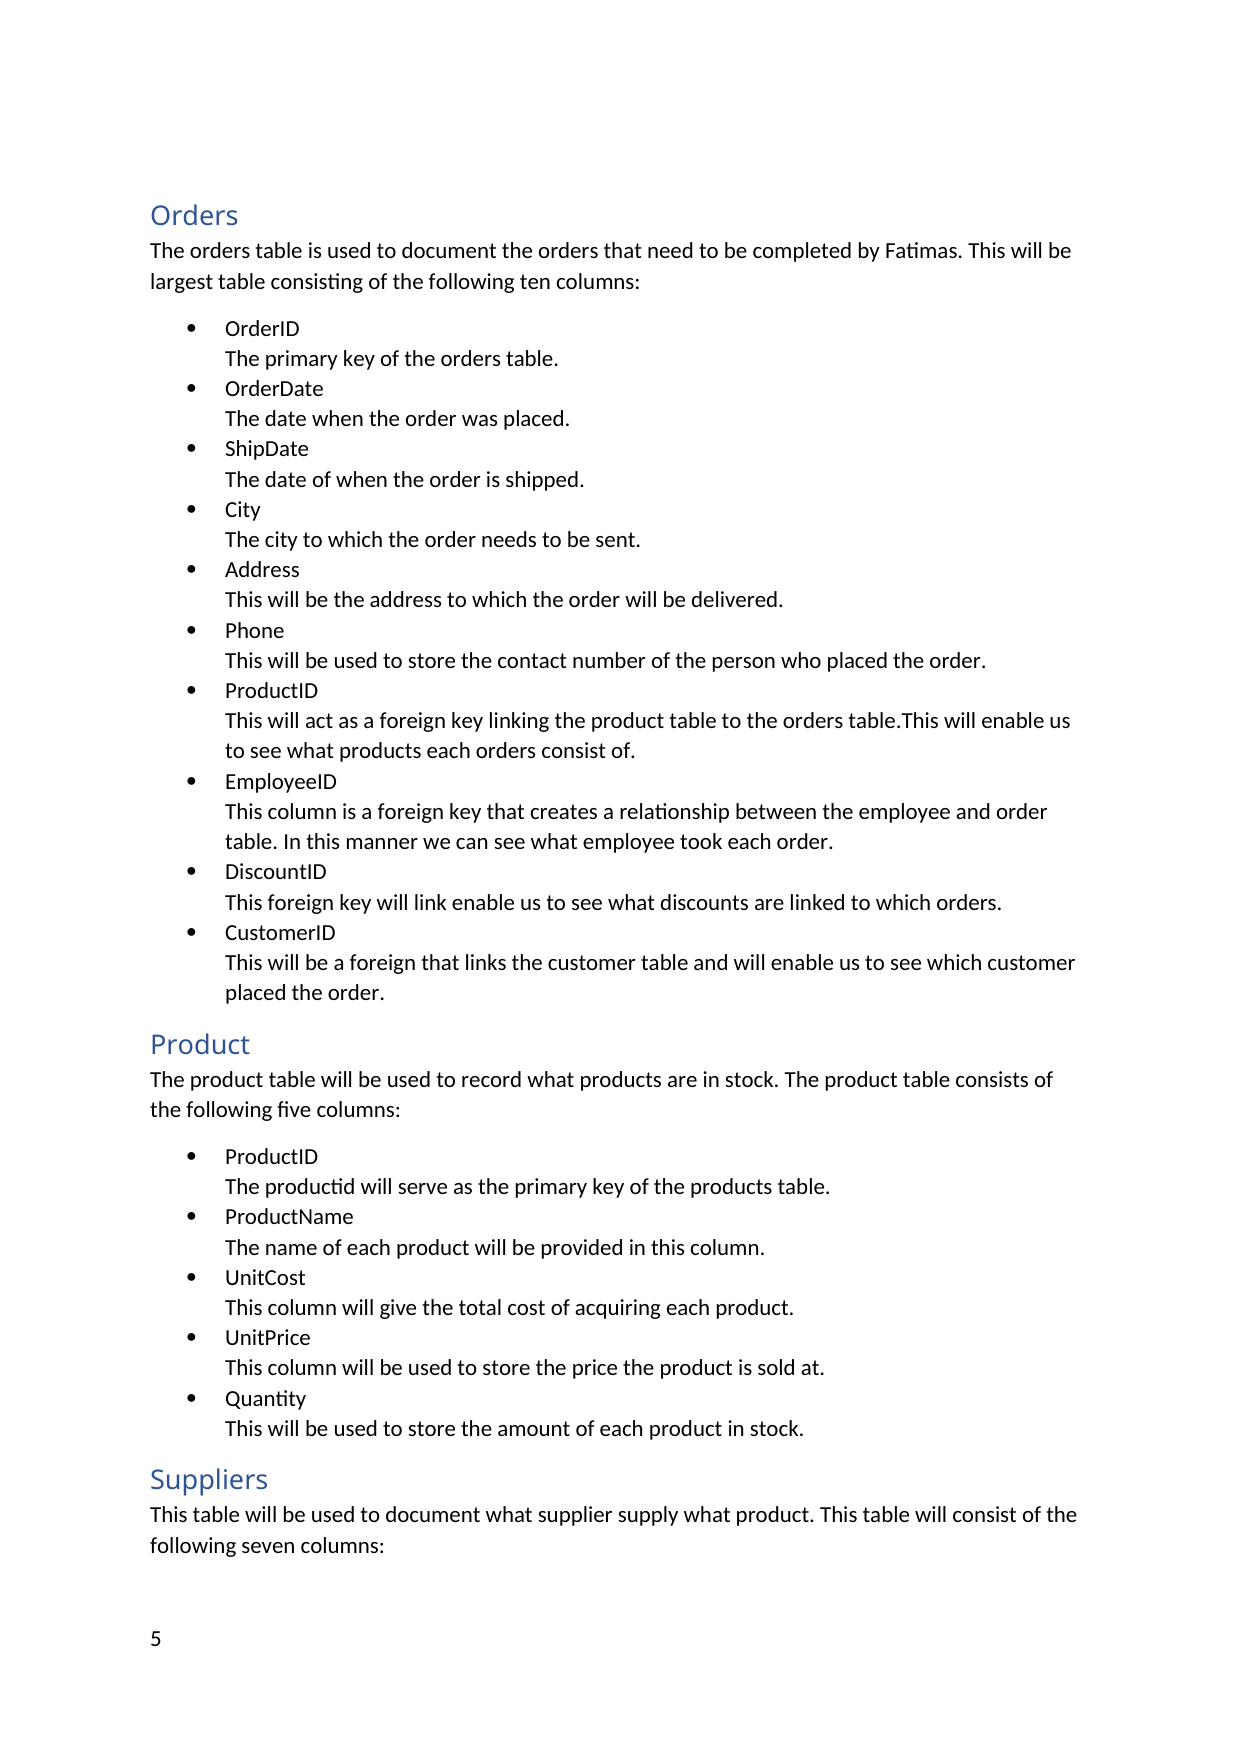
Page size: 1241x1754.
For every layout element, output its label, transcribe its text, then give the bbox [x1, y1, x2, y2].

list Phone [187, 616, 1090, 644]
list Address [187, 555, 1090, 583]
list This column is a foreign key that creates a relationship between the employee and order table. In this manner we can see what employee took each order. [225, 797, 1090, 855]
text This table will be used to document what supplier supply what product. This table will consist of the following seven columns: [150, 1501, 1090, 1559]
list This will be used to store the contact number of the person who placed the order. [225, 646, 1090, 674]
list This foreign key will link enable us to see what discounts are linked to which orders. [225, 888, 1090, 916]
list This column will give the total cost of acquiring each product. [225, 1293, 1090, 1321]
list This will act as a foreign key linking the product table to the orders table.This will enable us to see what products each orders consist of. [225, 706, 1090, 765]
list The name of each product will be provided in this column. [225, 1233, 1090, 1261]
list The productid will serve as the primary key of the products table. [225, 1172, 1090, 1200]
list UnitPrice [187, 1323, 1090, 1351]
list ProductName [187, 1202, 1090, 1231]
subtitle Product [150, 1025, 1090, 1062]
text The product table will be used to record what products are in stock. The product table consists of the following five columns: [150, 1065, 1090, 1123]
list This column will be used to store the price the product is sold at. [225, 1353, 1090, 1382]
subtitle Suppliers [150, 1461, 1090, 1498]
list This will be the address to which the order will be delivered. [225, 586, 1090, 614]
text The orders table is used to document the orders that need to be completed by Fatimas. This will be largest table consisting of the following ten columns: [150, 237, 1090, 295]
list EmployeeID [187, 767, 1090, 795]
list This will be used to store the amount of each product in stock. [225, 1414, 1090, 1442]
list UnitCost [187, 1263, 1090, 1291]
list The primary key of the orders table. [225, 344, 1090, 372]
list OrderID [187, 314, 1090, 342]
list The date when the order was placed. [225, 404, 1090, 432]
list The city to which the order needs to be sent. [225, 525, 1090, 553]
list Quantity [187, 1384, 1090, 1412]
list ProductID [187, 676, 1090, 704]
list The date of when the order is shipped. [225, 465, 1090, 493]
list CustomerID [187, 918, 1090, 946]
list ShipDate [187, 434, 1090, 463]
list City [187, 495, 1090, 523]
list DiscountID [187, 857, 1090, 886]
list OrderDate [187, 374, 1090, 402]
list This will be a foreign that links the customer table and will enable us to see which customer placed the order. [225, 948, 1090, 1006]
list ProductID [187, 1142, 1090, 1170]
subtitle Orders [150, 197, 1090, 234]
